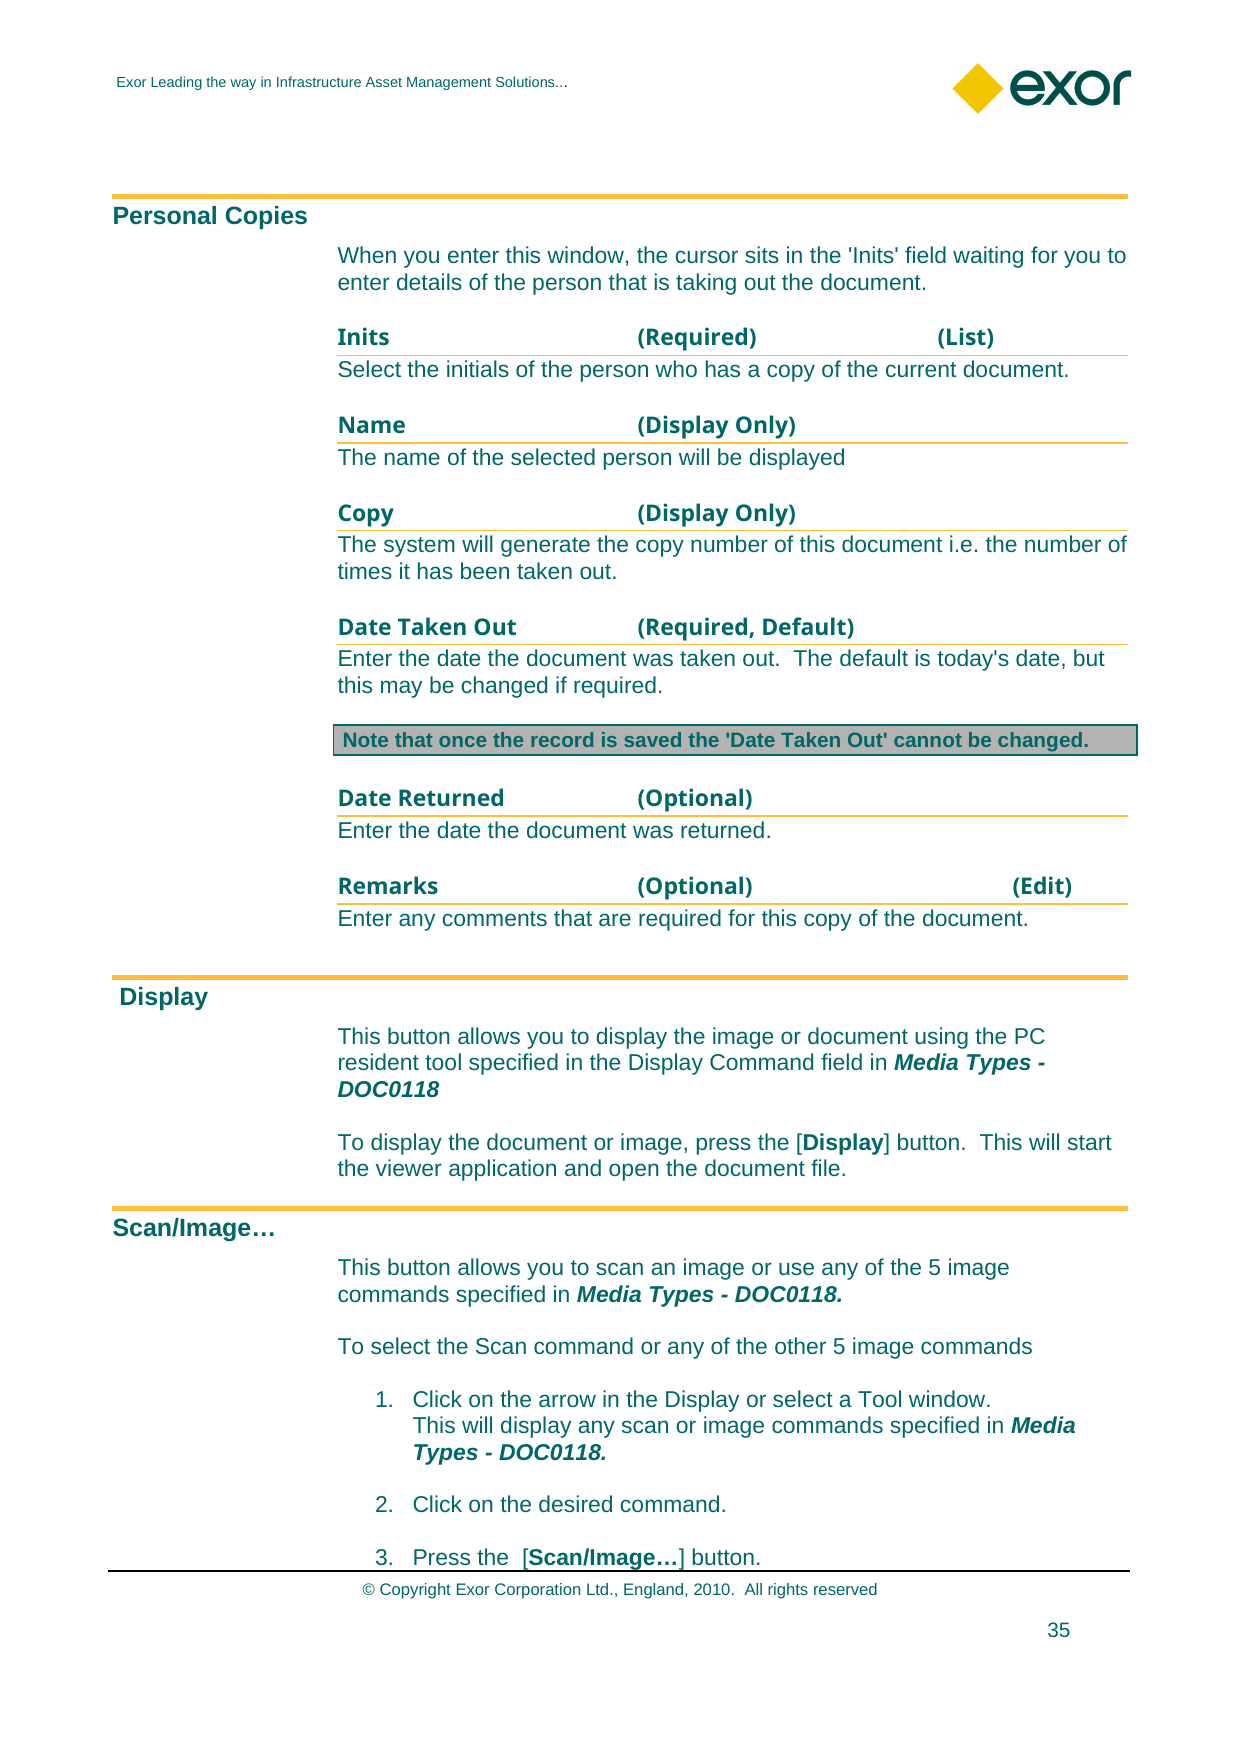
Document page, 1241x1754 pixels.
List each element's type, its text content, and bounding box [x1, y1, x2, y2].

list Press the [Scan/Image…] button. [375, 1544, 1128, 1570]
text Scan/Image… [112, 1211, 1128, 1242]
list Click on the arrow in the Display or select a Tool window. [375, 1386, 1128, 1412]
text To display the document or image, press the [Display] button. This will start the viewer application and open the document file. [337, 1128, 1128, 1181]
text This button allows you to scan an image or use any of the 5 image commands specified in Media Types - DOC0118. [337, 1254, 1128, 1307]
text Date Taken Out (Required, Default) [337, 610, 1128, 644]
text Enter the date the document was returned. [337, 817, 1128, 843]
picture [951, 63, 1132, 114]
text When you enter this window, the cursor sits in the 'Inits' field waiting for you to enter details of the person that is taking out the document. [337, 242, 1128, 295]
text Personal Copies [112, 199, 1128, 230]
text Note that once the record is saved the 'Date Taken Out' cannot be changed. [334, 726, 1136, 754]
text This will display any scan or image commands specified in Media Types - DOC0118. [412, 1412, 1128, 1465]
text Display [112, 980, 1128, 1011]
text Date Returned (Optional) [337, 782, 1128, 815]
text Remarks (Optional) (Edit) [337, 869, 1128, 903]
text To select the Scan command or any of the other 5 image commands [337, 1333, 1128, 1359]
text Inits (Required) (List) [337, 321, 1128, 355]
text This button allows you to display the image or document using the PC resident tool specified in the Display Command field in Media Types - DOC0118 [337, 1023, 1128, 1102]
text Enter the date the document was taken out. The default is today's date, but this may be changed if required. [337, 645, 1128, 698]
text The name of the selected person will be displayed [337, 444, 1128, 470]
text Copy (Display Only) [337, 496, 1128, 530]
text Select the initials of the person who has a copy of the current document. [337, 356, 1128, 382]
list Click on the desired command. [375, 1491, 1128, 1518]
text Enter any comments that are required for this copy of the document. [337, 905, 1128, 931]
text Name (Display Only) [337, 409, 1128, 442]
text The system will generate the copy number of this document i.e. the number of times it has been taken out. [337, 531, 1128, 584]
